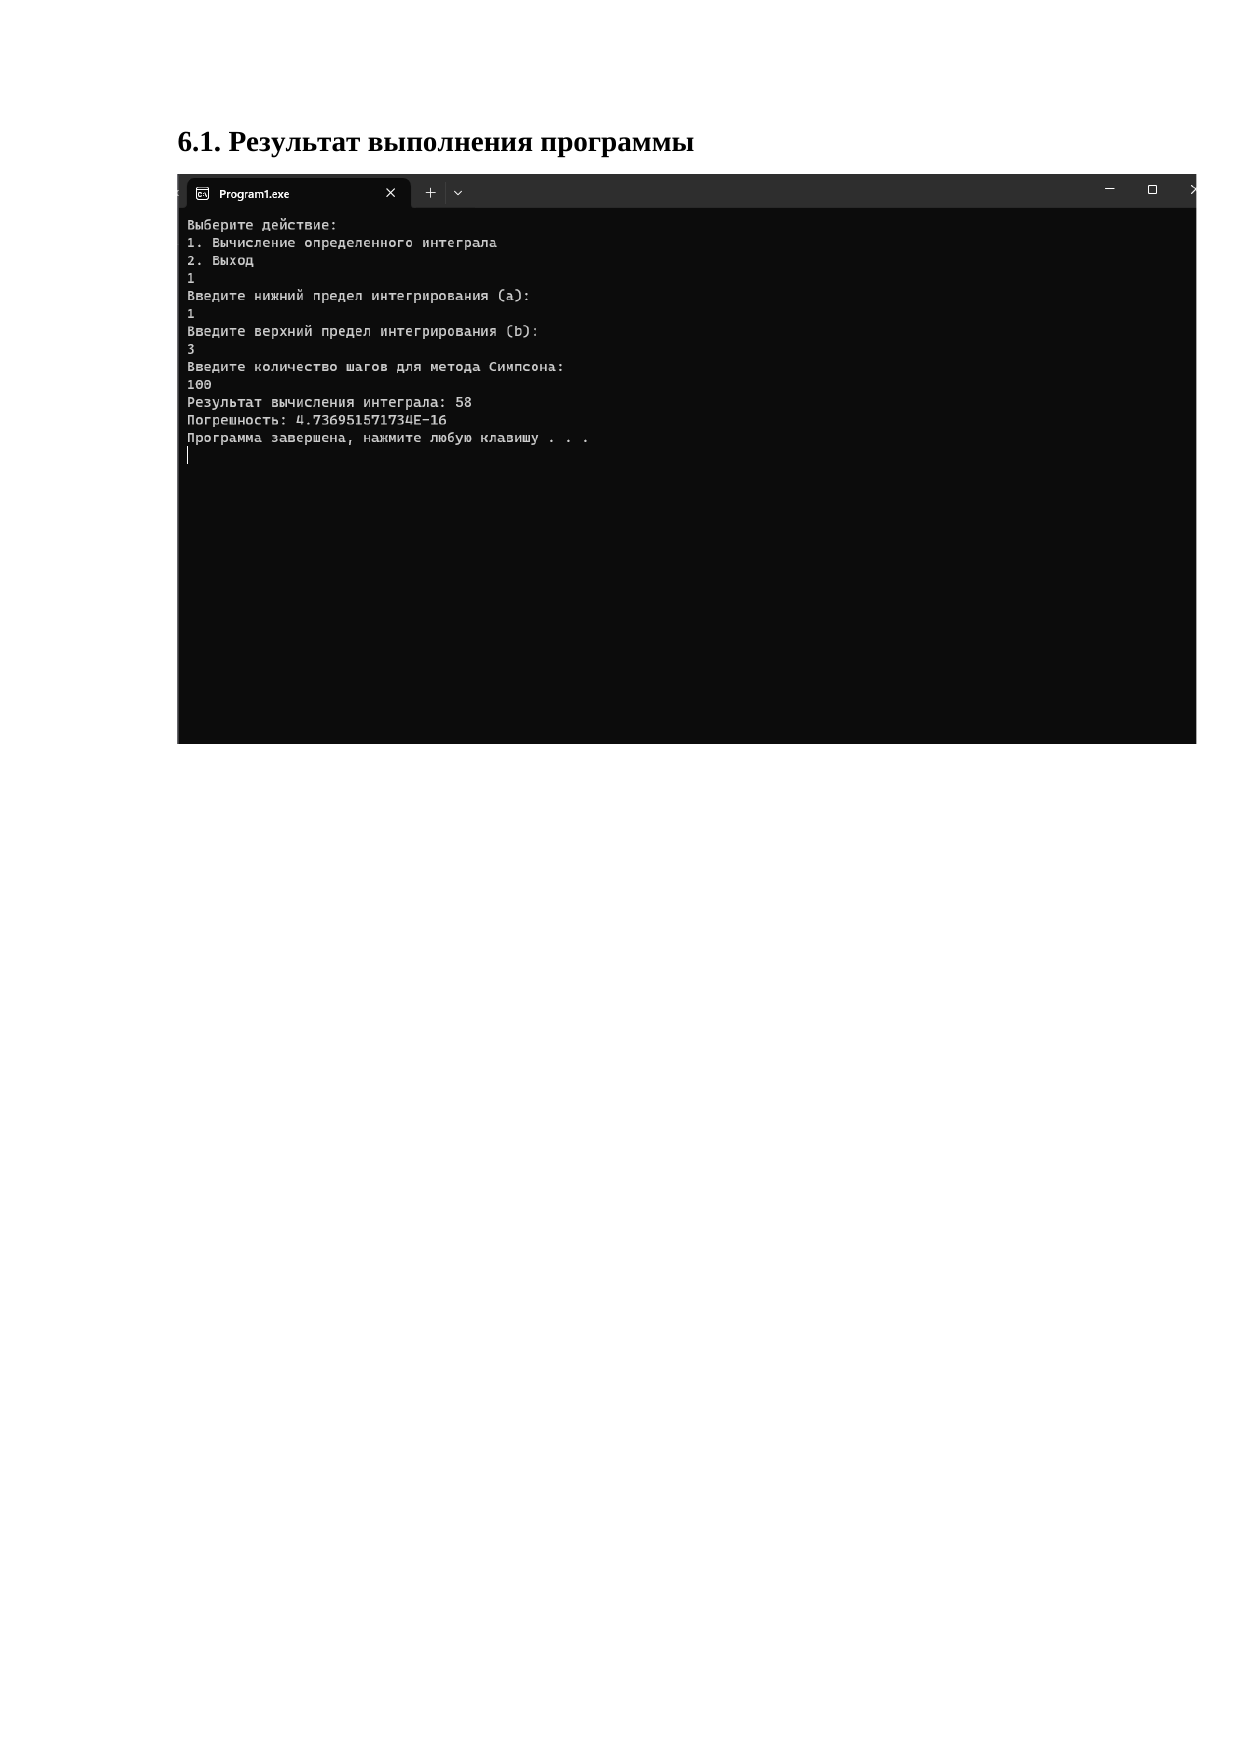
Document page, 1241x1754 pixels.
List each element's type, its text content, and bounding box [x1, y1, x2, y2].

text 6.1. Результат выполнения программы [177, 124, 1093, 158]
picture [177, 174, 1197, 744]
